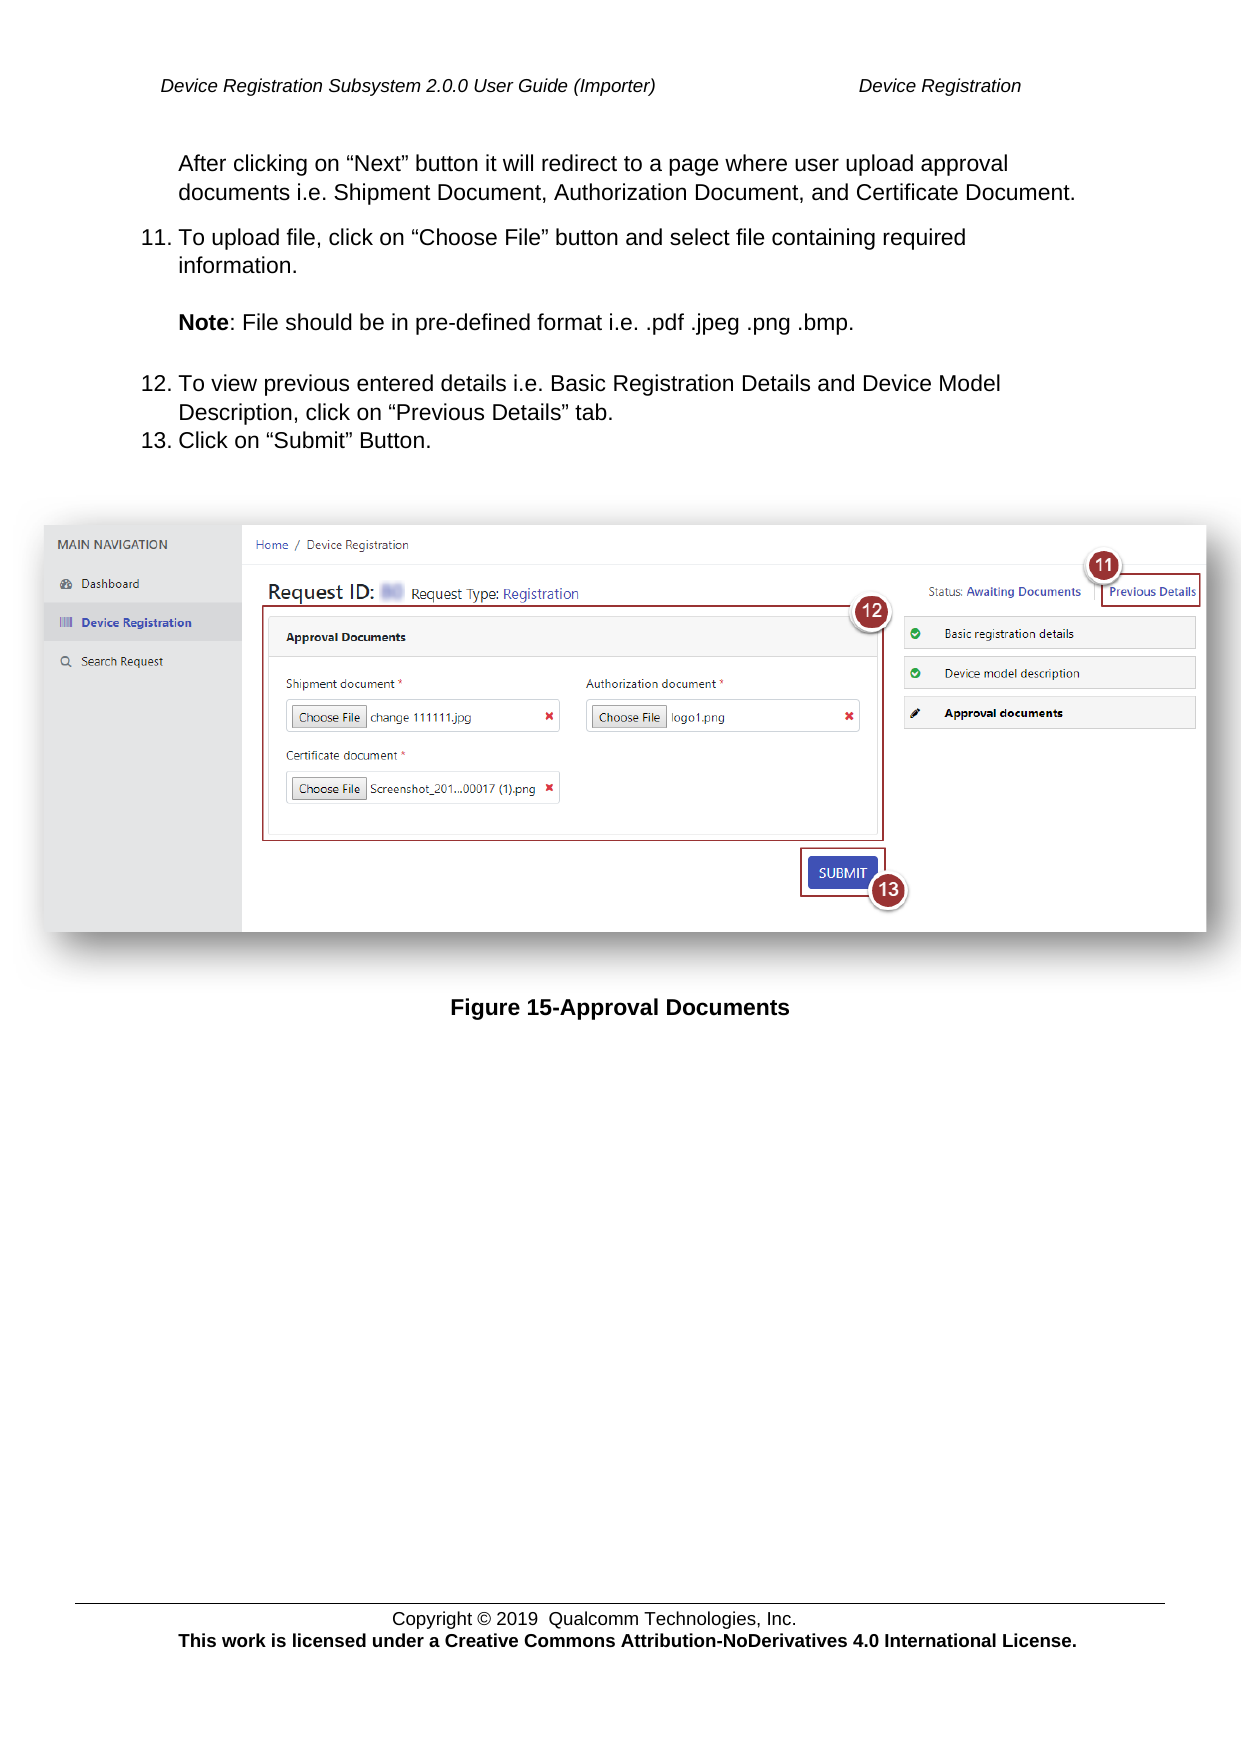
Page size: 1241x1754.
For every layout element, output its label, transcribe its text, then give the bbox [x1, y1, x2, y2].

list Click on “Submit” Button. [141, 427, 1090, 453]
list To upload file, click on “Choose File” button and select file containing required information. [141, 223, 1090, 278]
text After clicking on “Next” button it will redirect to a page where user upload approval documents i.e. Shipment Document, Authorization Document, and Certificate Document. [178, 150, 1090, 205]
list To view previous entered details i.e. Basic Registration Details and Device Model Description, click on “Previous Details” tab. [141, 370, 1090, 425]
text Figure 15-Approval Documents [150, 994, 1090, 1020]
picture [43, 525, 1207, 932]
list Note: File should be in pre-defined format i.e. .pdf .jpeg .png .bmp. [178, 309, 1090, 335]
